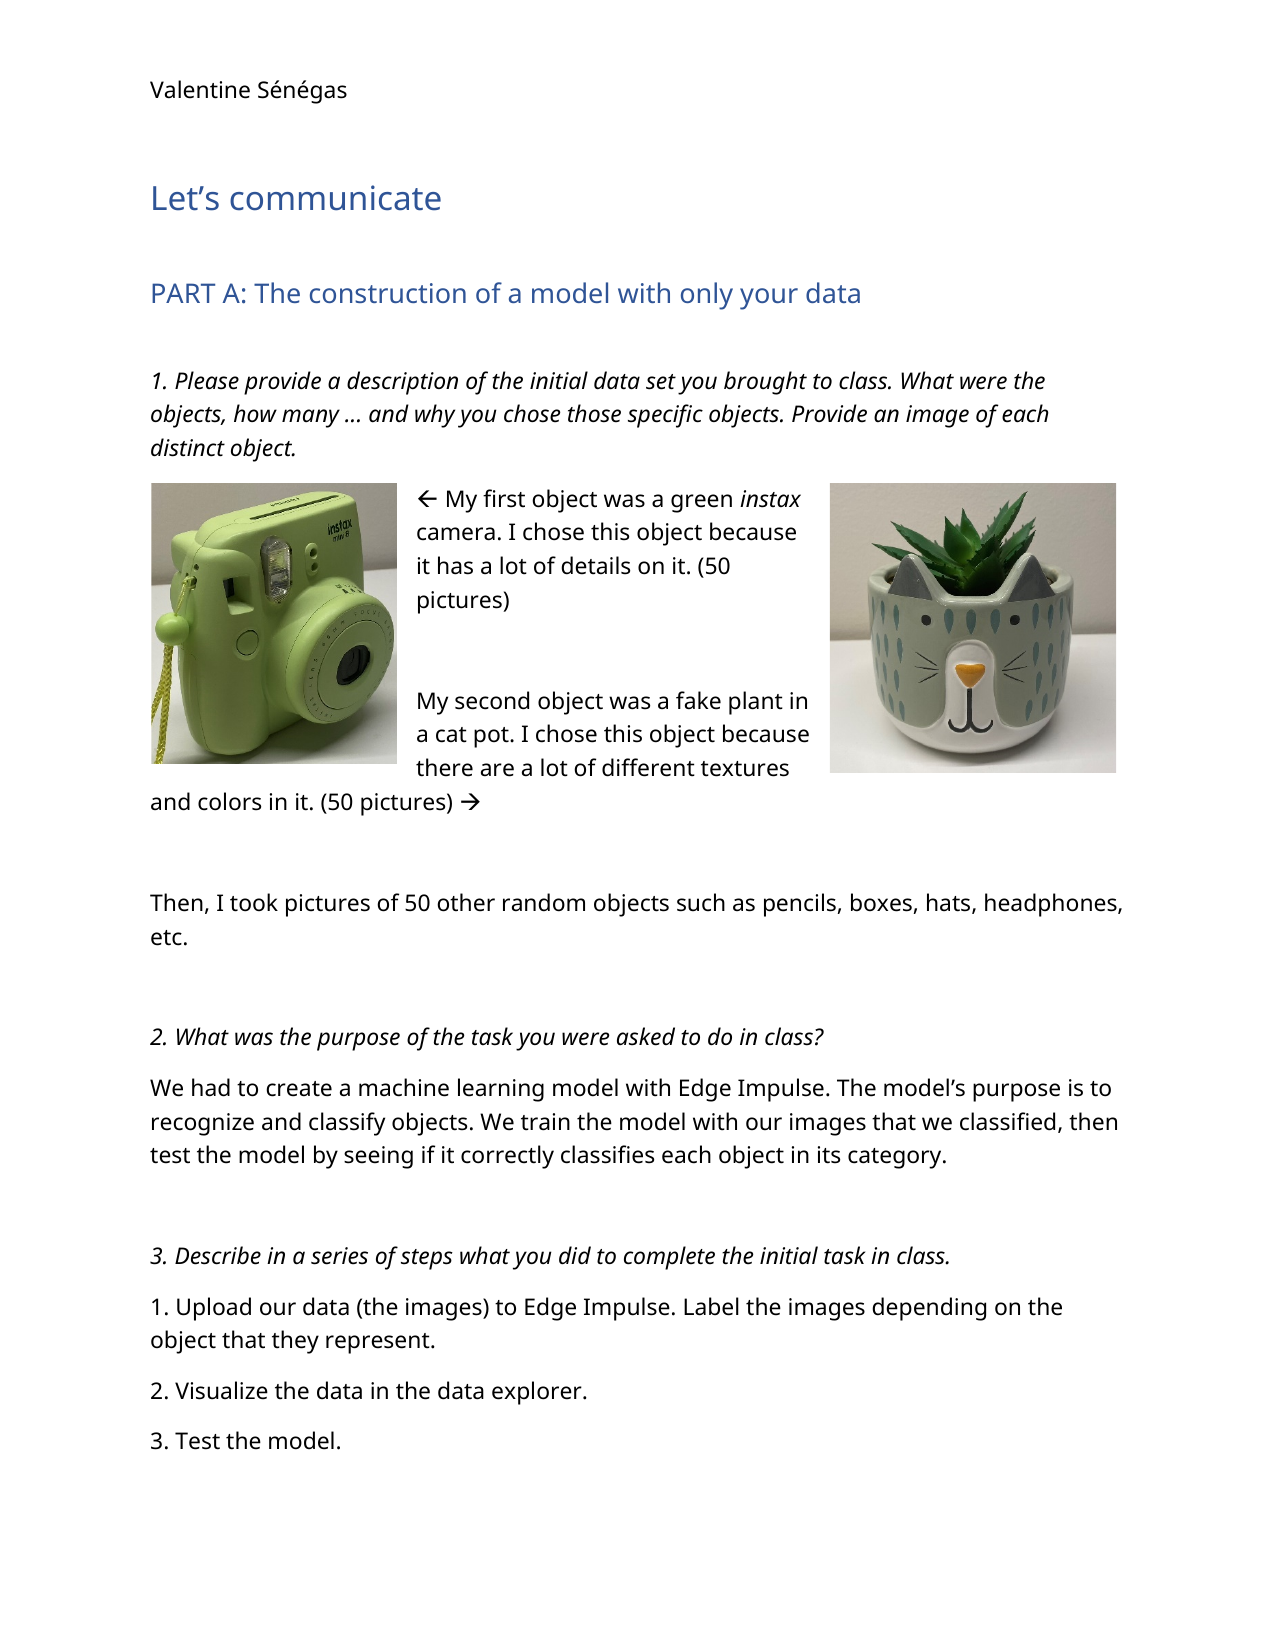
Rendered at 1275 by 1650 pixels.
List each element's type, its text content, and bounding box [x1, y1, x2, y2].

text Then, I took pictures of 50 other random objects such as pencils, boxes, hats, headphones, etc. [150, 887, 1125, 952]
text 3. Describe in a series of steps what you did to complete the initial task in class. [150, 1240, 1125, 1271]
text 3. Test the model. [150, 1425, 1125, 1456]
text We had to create a machine learning model with Edge Impulse. The model’s purpose is to recognize and classify objects. We train the model with our images that we classified, then test the model by seeing if it correctly classifies each object in its category. [150, 1072, 1125, 1170]
text 1. Please provide a description of the initial data set you brought to class. What were the objects, how many ... and why you chose those specific objects. Provide an image of each distinct object. [150, 364, 1125, 463]
subtitle Let’s communicate [150, 175, 1125, 220]
text My first object was a green instax camera. I chose this object because it has a lot of details on it. (50 pictures) [150, 482, 1125, 615]
text My second object was a fake plant in a cat pot. I chose this object because there are a lot of different textures and colors in it. (50 pictures) [150, 684, 1125, 817]
subtitle PART A: The construction of a model with only your data [150, 274, 1125, 311]
text 2. What was the purpose of the task you were asked to do in class? [150, 1021, 1125, 1052]
picture [828, 483, 1116, 776]
text 1. Upload our data (the images) to Edge Impulse. Label the images depending on the object that they represent. [150, 1290, 1125, 1355]
text 2. Visualize the data in the data explorer. [150, 1374, 1125, 1406]
picture [150, 483, 397, 767]
